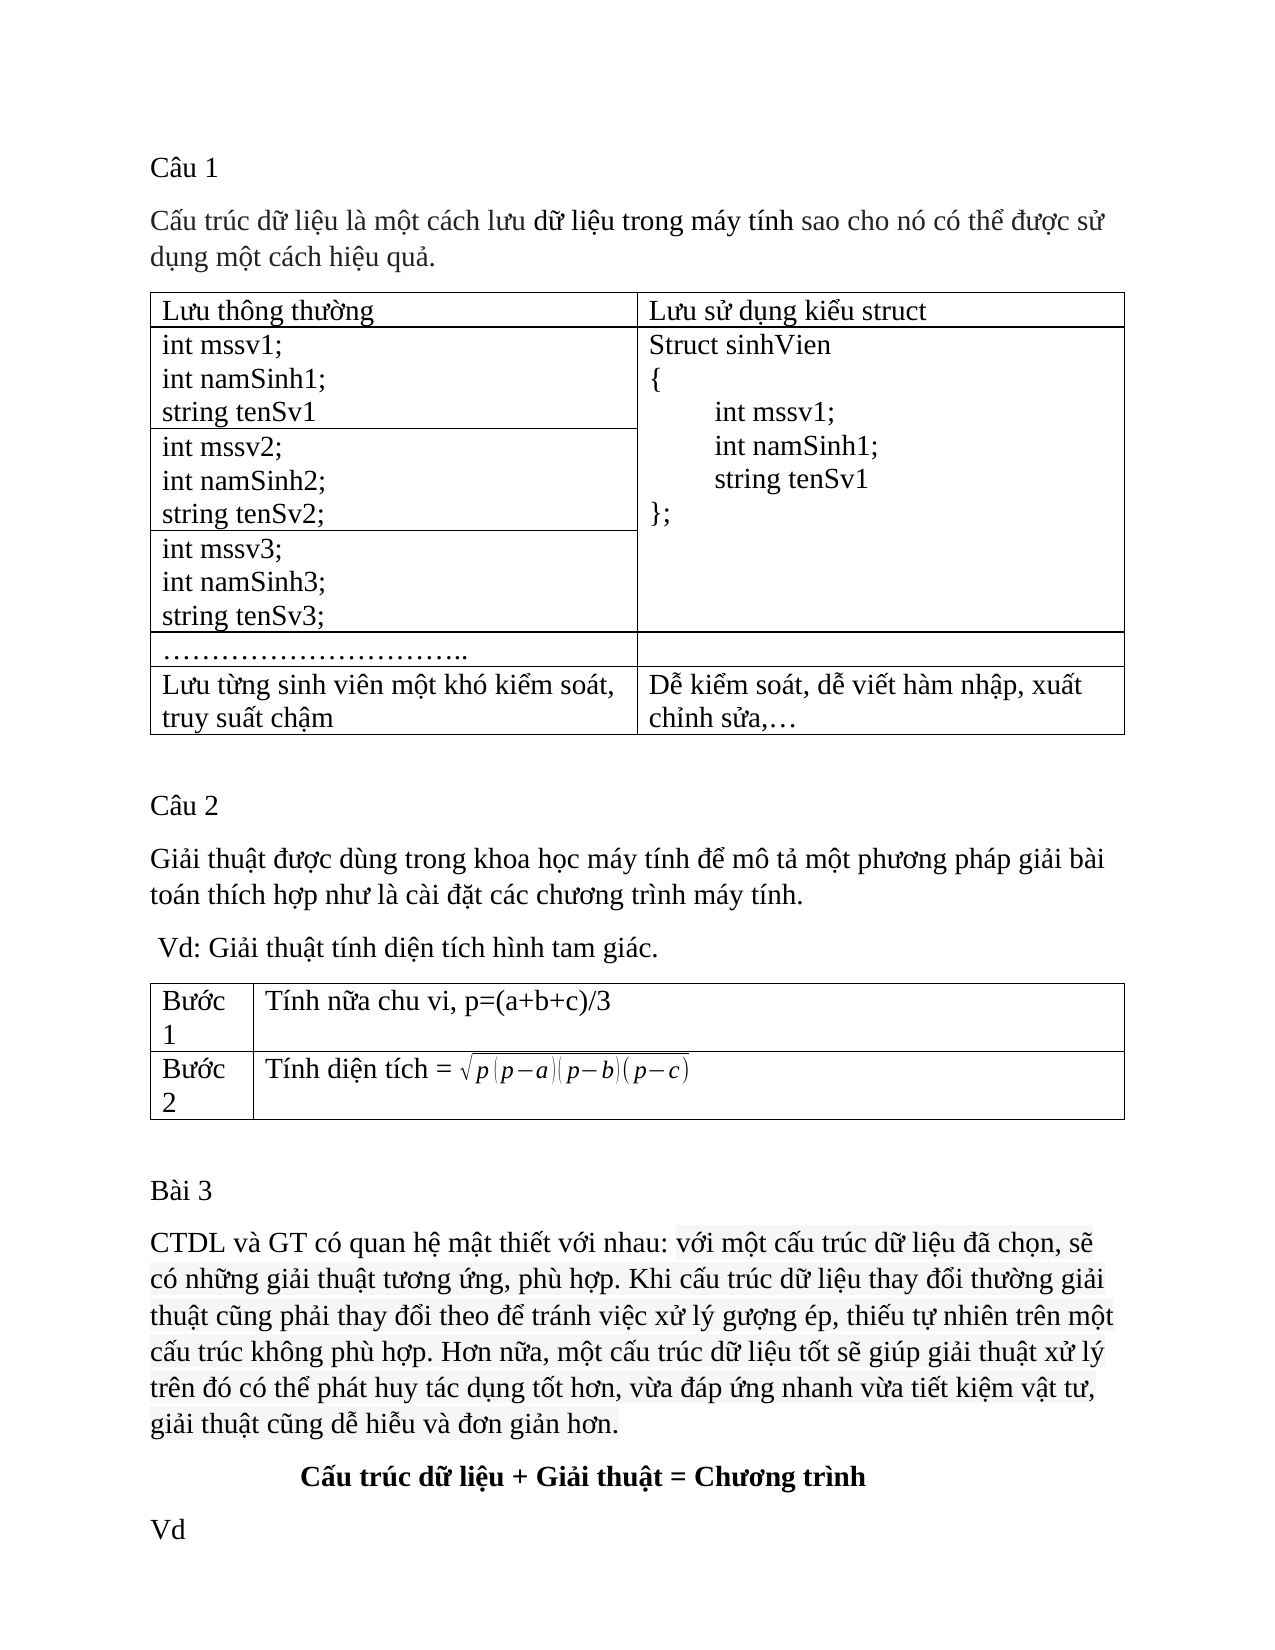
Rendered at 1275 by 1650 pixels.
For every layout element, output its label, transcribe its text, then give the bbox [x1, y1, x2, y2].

table_cell [638, 633, 1124, 666]
text CTDL và GT có quan hệ mật thiết với nhau: với một cấu trúc dữ liệu đã chọn, sẽ có những giải thuật tương ứng, phù hợp. Khi cấu trúc dữ liệu thay đổi thường giải thuật cũng phải thay đổi theo để tránh việc xử lý gượng ép, thiếu tự nhiên trên một cấu trúc không phù hợp. Hơn nữa, một cấu trúc dữ liệu tốt sẽ giúp giải thuật xử lý trên đó có thể phát huy tác dụng tốt hơn, vừa đáp ứng nhanh vừa tiết kiệm vật tư, giải thuật cũng dễ hiễu và đơn giản hơn. [150, 1225, 1125, 1440]
text Giải thuật được dùng trong khoa học máy tính để mô tả một phương pháp giải bài toán thích hợp như là cài đặt các chương trình máy tính. [150, 841, 1125, 910]
table_header Bước 1 [151, 984, 253, 1051]
text Bài 3 [150, 1173, 1125, 1206]
table_cell Dễ kiểm soát, dễ viết hàm nhập, xuất chỉnh sửa,… [638, 667, 1124, 734]
table_header Lưu thông thường [151, 293, 637, 326]
table_header Tính nữa chu vi, p=(a+b+c)/3 [254, 984, 1124, 1051]
table_cell Struct sinhVien { int mssv1; int namSinh1; string tenSv1 }; [638, 328, 1124, 631]
table_cell Lưu từng sinh viên một khó kiểm soát, truy suất chậm [151, 667, 637, 734]
table_cell int mssv2; int namSinh2; string tenSv2; [151, 429, 637, 530]
text Câu 1 [150, 150, 1125, 183]
text Câu 2 [150, 788, 1125, 821]
text Vd [150, 1512, 1125, 1545]
table_cell Tính diện tích = [254, 1052, 1124, 1119]
table_cell int mssv3; int namSinh3; string tenSv3; [151, 531, 637, 631]
text Vd: Giải thuật tính diện tích hình tam giác. [157, 930, 1125, 963]
text Cấu trúc dữ liệu là một cách lưu dữ liệu trong máy tính sao cho nó có thể được sử dụng một cách hiệu quả. [150, 203, 1125, 272]
table_cell int mssv1; int namSinh1; string tenSv1 [151, 328, 637, 428]
text Cấu trúc dữ liệu + Giải thuật = Chương trình [150, 1459, 1125, 1492]
table_header Lưu sử dụng kiểu struct [638, 293, 1124, 326]
table_cell ………………………….. [151, 633, 637, 666]
table_cell Bước 2 [151, 1052, 253, 1119]
